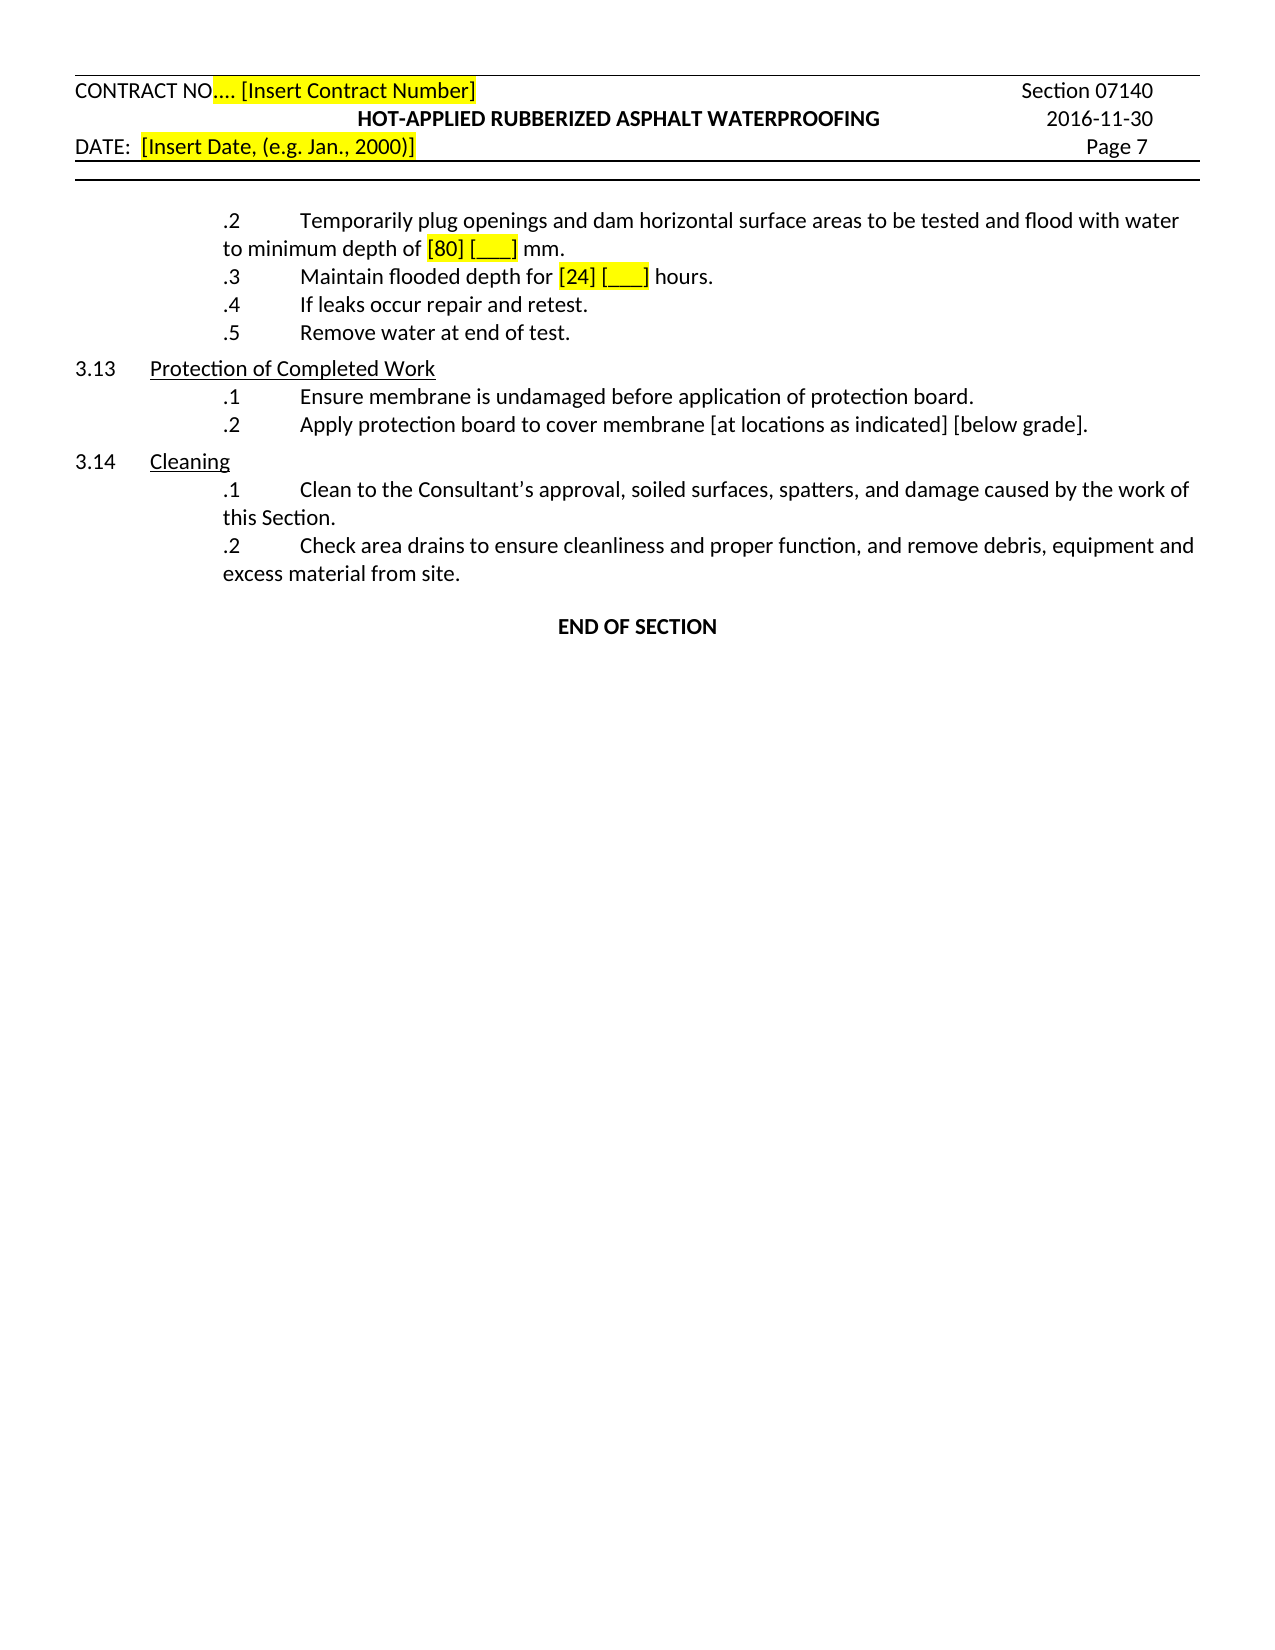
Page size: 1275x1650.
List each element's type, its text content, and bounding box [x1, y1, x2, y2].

subtitle Temporarily plug openings and dam horizontal surface areas to be tested and flood with water to minimum depth of [80] [___] mm. [223, 206, 1200, 262]
subtitle Check area drains to ensure cleanliness and proper function, and remove debris, equipment and excess material from site. [223, 531, 1200, 587]
subtitle Ensure membrane is undamaged before application of protection board. [223, 382, 1200, 411]
text END OF SECTION [75, 612, 1200, 640]
subtitle Cleaning [75, 447, 1200, 475]
subtitle Apply protection board to cover membrane [at locations as indicated] [below grade]. [223, 411, 1200, 438]
subtitle Clean to the Consultant’s approval, soiled surfaces, spatters, and damage caused by the work of this Section. [223, 475, 1200, 531]
subtitle Maintain flooded depth for [24] [___] hours. [649, 262, 1200, 290]
subtitle If leaks occur repair and retest. [223, 290, 1200, 318]
subtitle Maintain flooded depth for [24] [___] hours. [223, 262, 559, 290]
subtitle Remove water at end of test. [223, 318, 1200, 346]
subtitle Protection of Completed Work [75, 354, 1200, 382]
